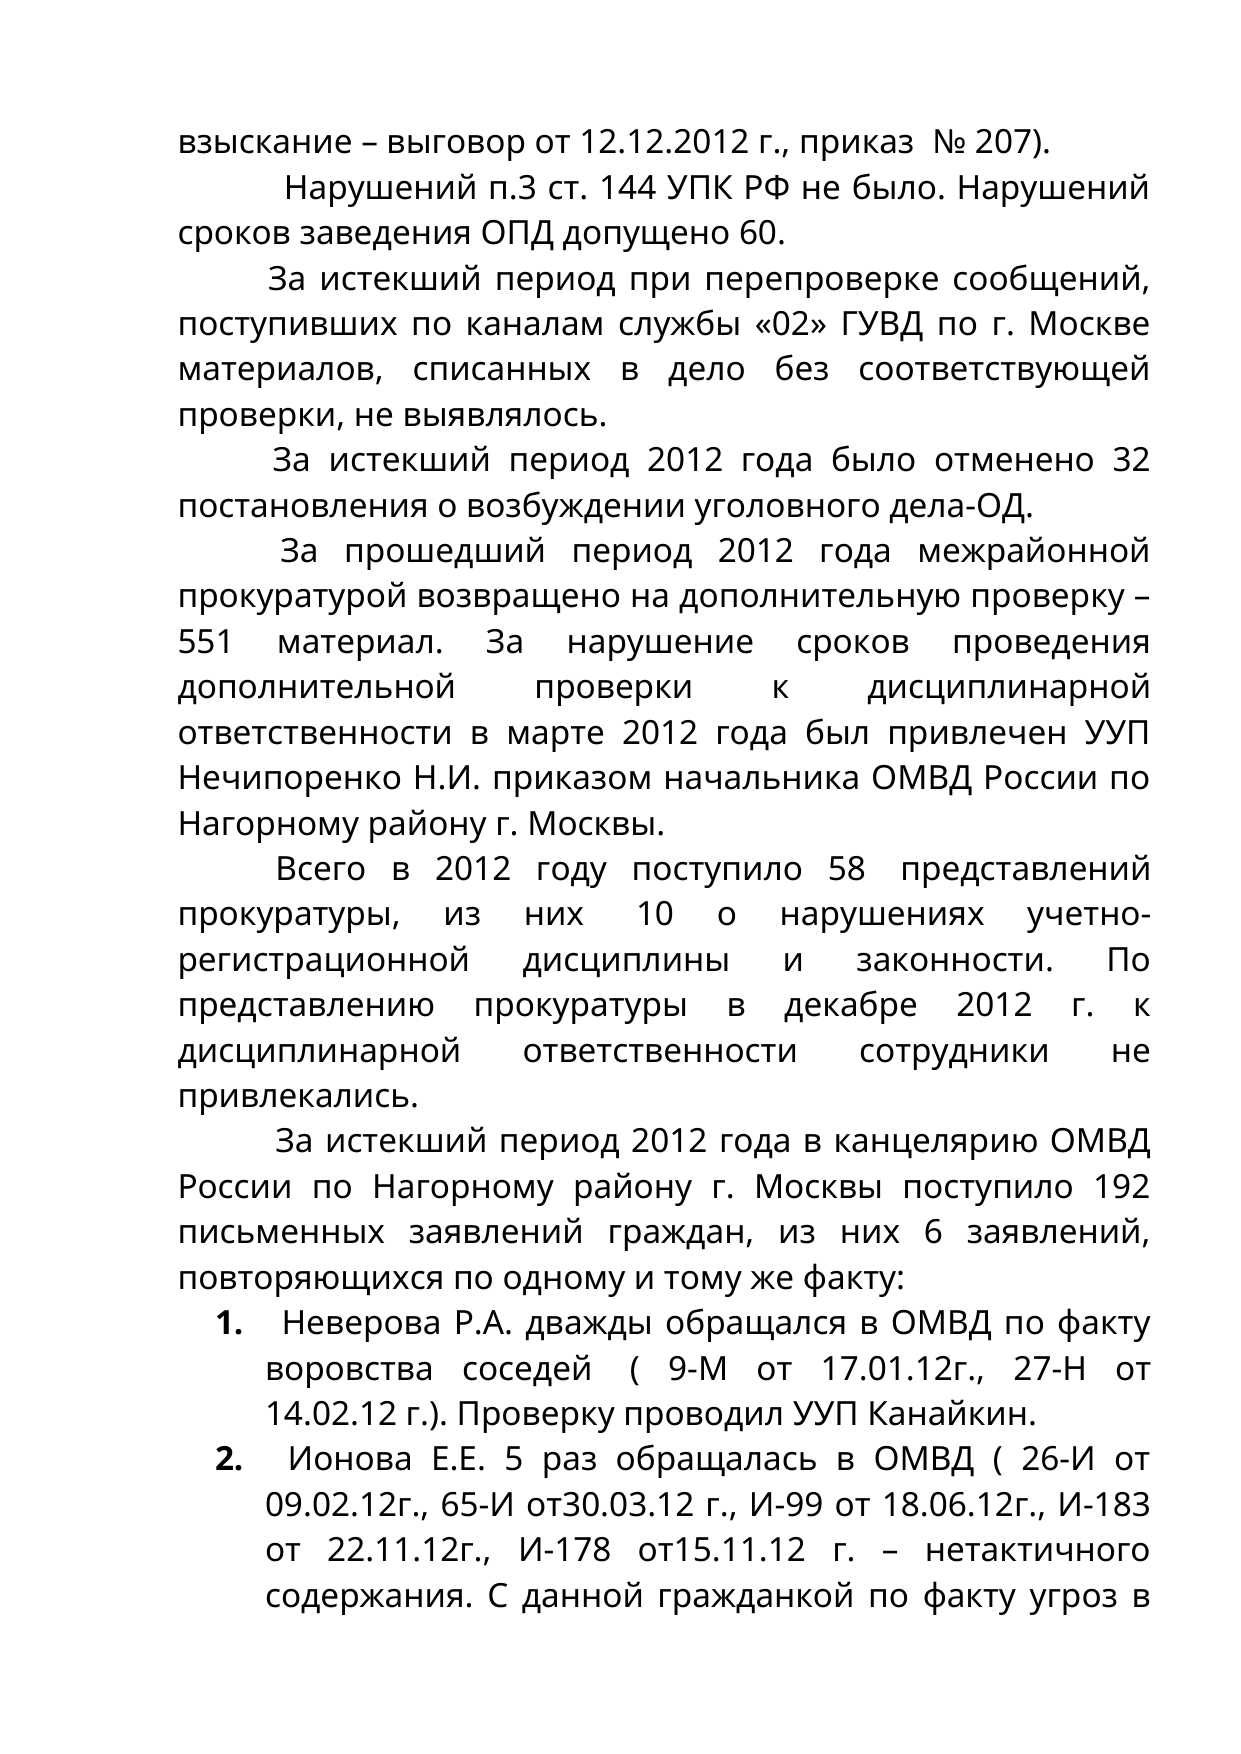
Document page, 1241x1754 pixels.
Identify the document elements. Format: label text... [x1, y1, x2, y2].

text За истекший период 2012 года было отменено 32 постановления о возбуждении уголовного дела-ОД. [177, 436, 1152, 527]
text 1. Неверова Р.А. дважды обращался в ОМВД по факту воровства соседей ( 9-М от 17.01.12г., 27-Н от 14.02.12 г.). Проверку проводил УУП Канайкин. [215, 1299, 1152, 1435]
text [215, 1435, 1152, 1617]
text Нарушений п.3 ст. 144 УПК РФ не было. Нарушений сроков заведения ОПД допущено 60. [177, 163, 1152, 254]
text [177, 118, 1152, 163]
text За истекший период 2012 года в канцелярию ОМВД России по Нагорному району г. Москвы поступило 192 письменных заявлений граждан, из них 6 заявлений, повторяющихся по одному и тому же факту: [177, 1117, 1152, 1299]
text Всего в 2012 году поступило 58 представлений прокуратуры, из них 10 о нарушениях учетно-регистрационной дисциплины и законности. По представлению прокуратуры в декабре 2012 г. к дисциплинарной ответственности сотрудники не привлекались. [177, 845, 1152, 1117]
text За истекший период при перепроверке сообщений, поступивших по каналам службы «02» ГУВД по г. Москве материалов, списанных в дело без соответствующей проверки, не выявлялось. [177, 254, 1152, 436]
text За прошедший период 2012 года межрайонной прокуратурой возвращено на дополнительную проверку – 551 материал. За нарушение сроков проведения дополнительной проверки к дисциплинарной ответственности в марте 2012 года был привлечен УУП Нечипоренко Н.И. приказом начальника ОМВД России по Нагорному району г. Москвы. [177, 527, 1152, 845]
